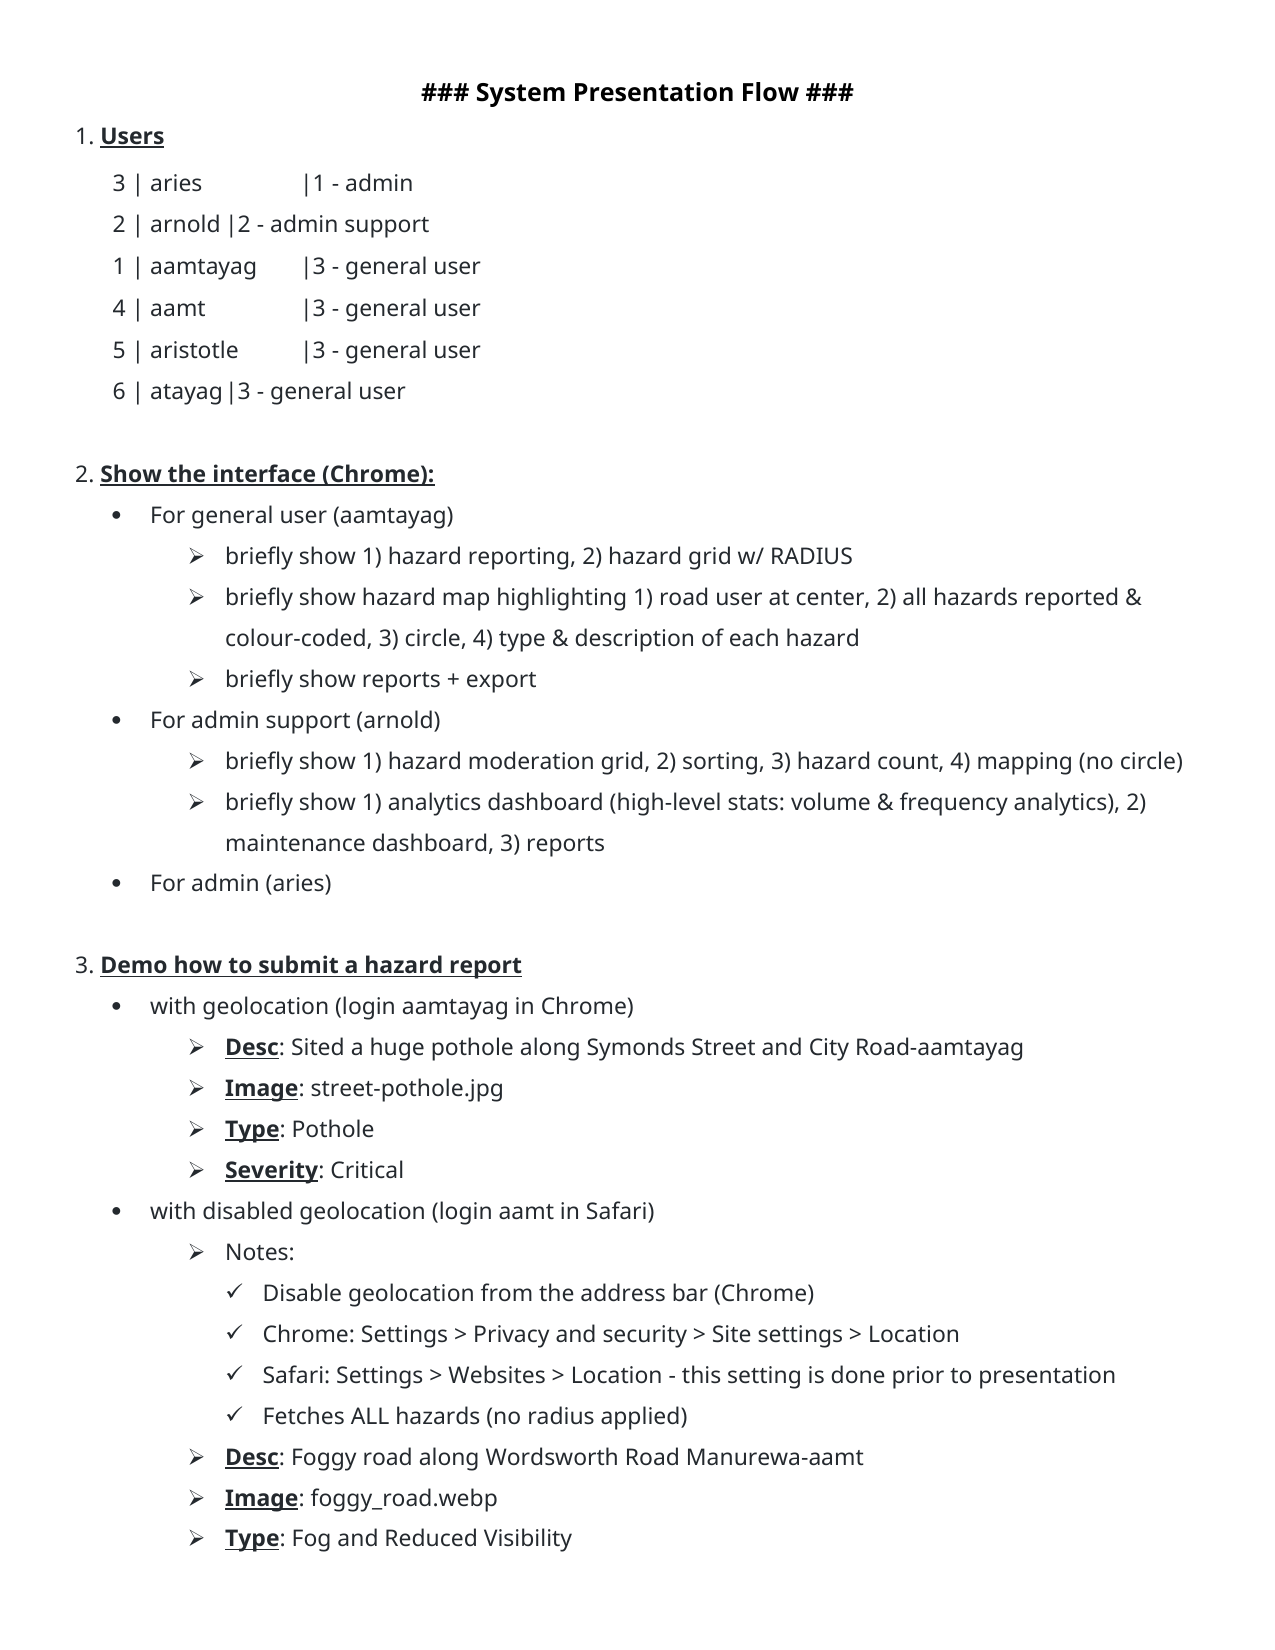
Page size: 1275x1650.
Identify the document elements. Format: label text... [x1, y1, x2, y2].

list briefly show 1) analytics dashboard (high-level stats: volume & frequency analytics), 2) maintenance dashboard, 3) reports [187, 786, 1200, 858]
text 2 | arnold |2 - admin support [112, 208, 1200, 239]
list Safari: Settings > Websites > Location - this setting is done prior to presentation [225, 1359, 1200, 1390]
text 6 | atayag |3 - general user [112, 375, 1200, 407]
text 5 | aristotle |3 - general user [112, 333, 1200, 365]
text 3. Demo how to submit a hazard report [75, 949, 1200, 981]
list Severity: Critical [187, 1154, 1200, 1185]
list Type: Pothole [187, 1113, 1200, 1144]
list briefly show hazard map highlighting 1) road user at center, 2) all hazards reported & colour-coded, 3) circle, 4) type & description of each hazard [187, 581, 1200, 653]
list For admin support (arnold) [112, 704, 1200, 735]
list briefly show reports + export [187, 663, 1200, 694]
list briefly show 1) hazard moderation grid, 2) sorting, 3) hazard count, 4) mapping (no circle) [187, 744, 1200, 776]
text 3 | aries |1 - admin [75, 166, 1200, 198]
text 1. Users [75, 119, 1200, 151]
list with disabled geolocation (login aamt in Safari) [112, 1195, 1200, 1226]
list Disable geolocation from the address bar (Chrome) [225, 1277, 1200, 1308]
text 1 | aamtayag |3 - general user [112, 250, 1200, 281]
list Notes: [187, 1236, 1200, 1267]
list For general user (aamtayag) [112, 499, 1200, 530]
list Image: foggy_road.webp [187, 1481, 1200, 1513]
list briefly show 1) hazard reporting, 2) hazard grid w/ RADIUS [187, 540, 1200, 571]
list Type: Fog and Reduced Visibility [187, 1522, 1200, 1554]
list Chrome: Settings > Privacy and security > Site settings > Location [225, 1318, 1200, 1349]
list For admin (aries) [112, 867, 1200, 899]
text ### System Presentation Flow ### [75, 75, 1200, 109]
list Image: street-pothole.jpg [187, 1072, 1200, 1103]
list Fetches ALL hazards (no radius applied) [225, 1399, 1200, 1431]
list Desc: Sited a huge pothole along Symonds Street and City Road-aamtayag [187, 1031, 1200, 1062]
text 4 | aamt |3 - general user [112, 292, 1200, 323]
list Desc: Foggy road along Wordsworth Road Manurewa-aamt [187, 1441, 1200, 1472]
text 2. Show the interface (Chrome): [75, 458, 1200, 489]
list with geolocation (login aamtayag in Chrome) [112, 990, 1200, 1021]
